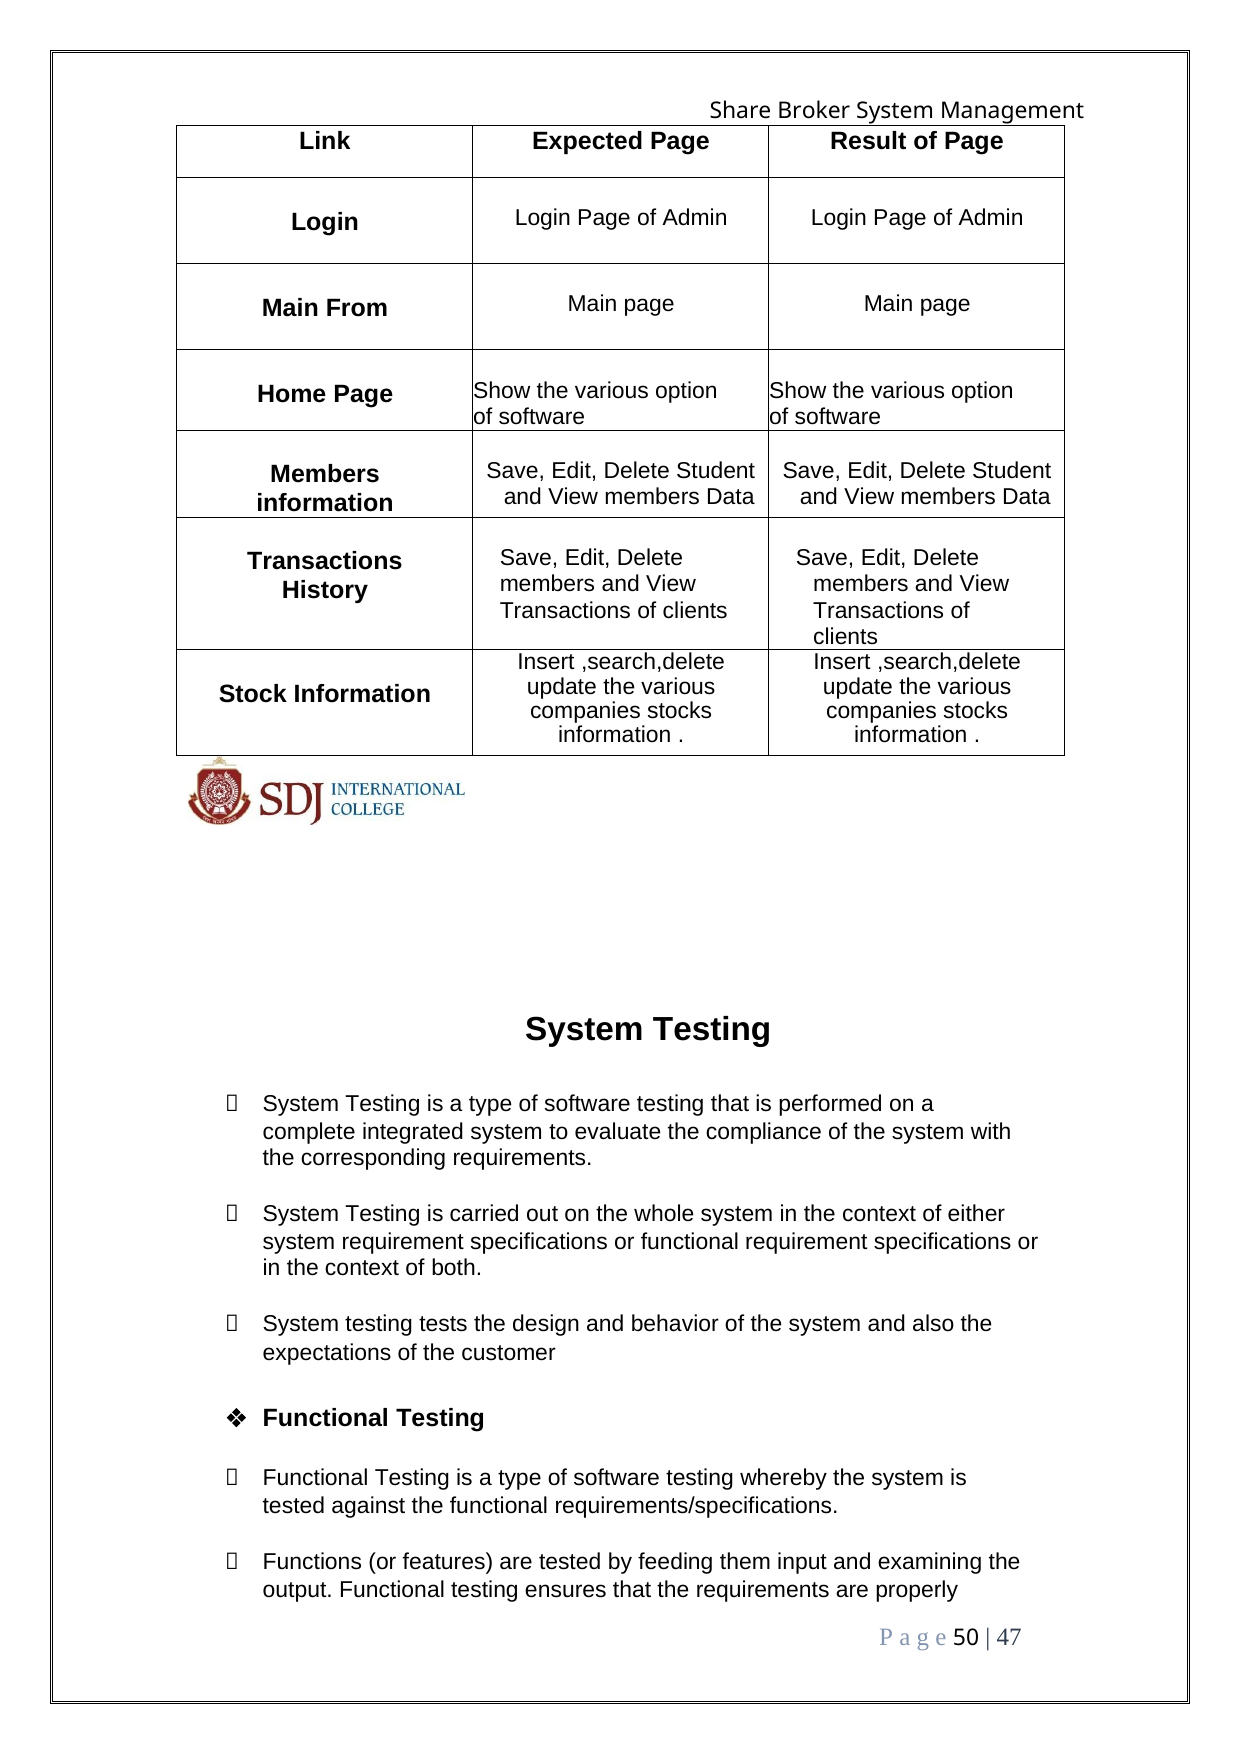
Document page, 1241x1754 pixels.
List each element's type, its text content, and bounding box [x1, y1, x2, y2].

table_header Expected Page [473, 126, 768, 177]
table_cell Login Page of Admin [473, 178, 768, 263]
table_cell Show the various option of software [473, 350, 768, 430]
table_cell Save, Edit, Delete members and View Transactions of clients [473, 518, 768, 649]
table_cell Transactions History [177, 518, 472, 649]
list System Testing is carried out on the whole system in the context of either system requirement specifications or functional requirement specifications or in the context of both. [225, 1197, 1038, 1281]
picture [187, 756, 465, 825]
list System Testing is a type of software testing that is performed on a complete integrated system to evaluate the compliance of the system with the corresponding requirements. [225, 1087, 1033, 1171]
table_cell Stock Information [177, 650, 472, 755]
table_cell Save, Edit, Delete members and View Transactions of clients [769, 518, 1064, 649]
table_cell Main page [473, 264, 768, 349]
table_header Link [177, 126, 472, 177]
table_cell Main page [769, 264, 1064, 349]
table_header Result of Page [769, 126, 1064, 177]
list Functional Testing [225, 1403, 1161, 1432]
table_cell Show the various option of software [769, 350, 1064, 430]
list Functional Testing is a type of software testing whereby the system is tested against the functional requirements/specifications. [225, 1461, 1035, 1518]
table_cell Insert ,search,delete update the various companies stocks information . [473, 650, 768, 755]
table_cell Login [177, 178, 472, 263]
list System Testing [469, 1009, 1161, 1048]
table_cell Main From [177, 264, 472, 349]
table_cell Save, Edit, Delete Student and View members Data [769, 431, 1064, 517]
table_cell Home Page [177, 350, 472, 430]
table_cell Insert ,search,delete update the various companies stocks information . [769, 650, 1064, 755]
list System testing tests the design and behavior of the system and also the expectations of the customer [225, 1307, 993, 1365]
table_cell Save, Edit, Delete Student and View members Data [473, 431, 768, 517]
table_cell Members information [177, 431, 472, 517]
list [225, 1545, 1048, 1602]
table_cell Login Page of Admin [769, 178, 1064, 263]
